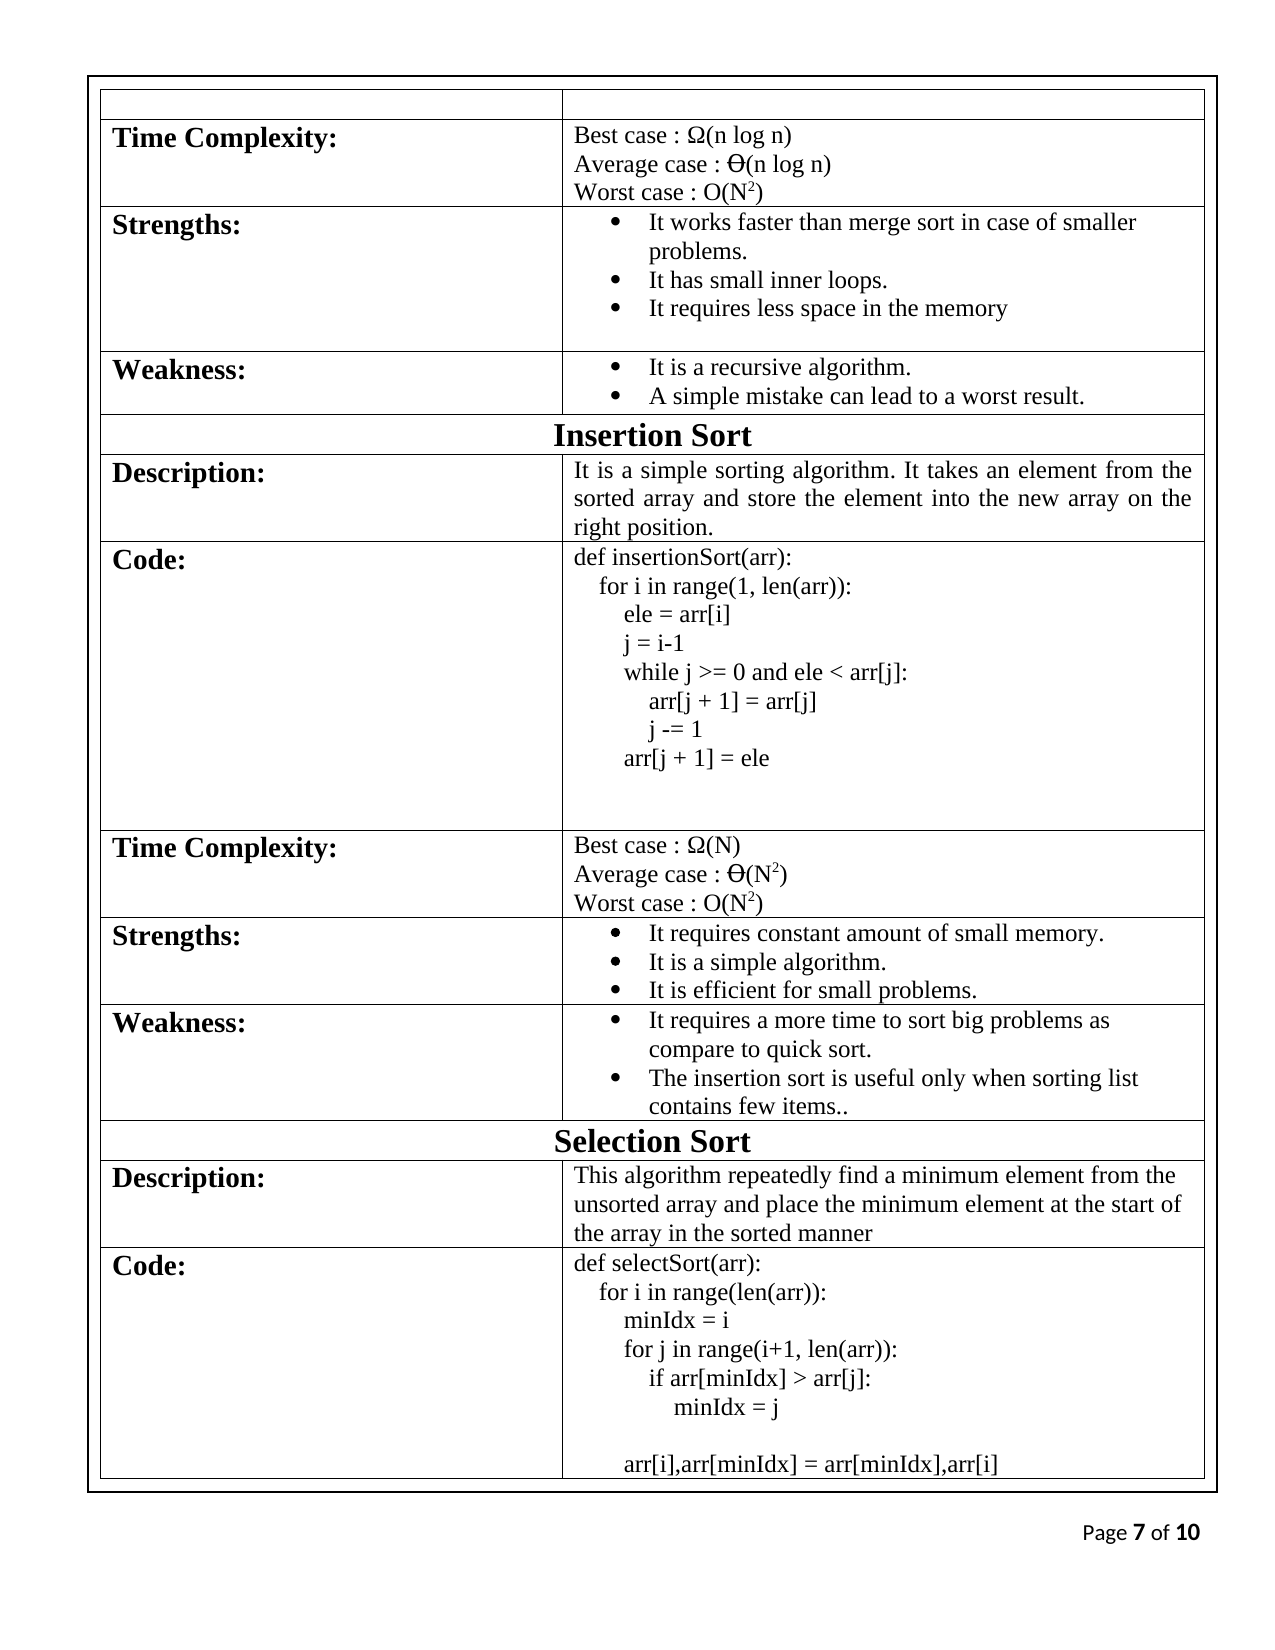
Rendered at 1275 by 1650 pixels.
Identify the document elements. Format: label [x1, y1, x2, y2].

table_cell [89, 77, 1216, 1491]
